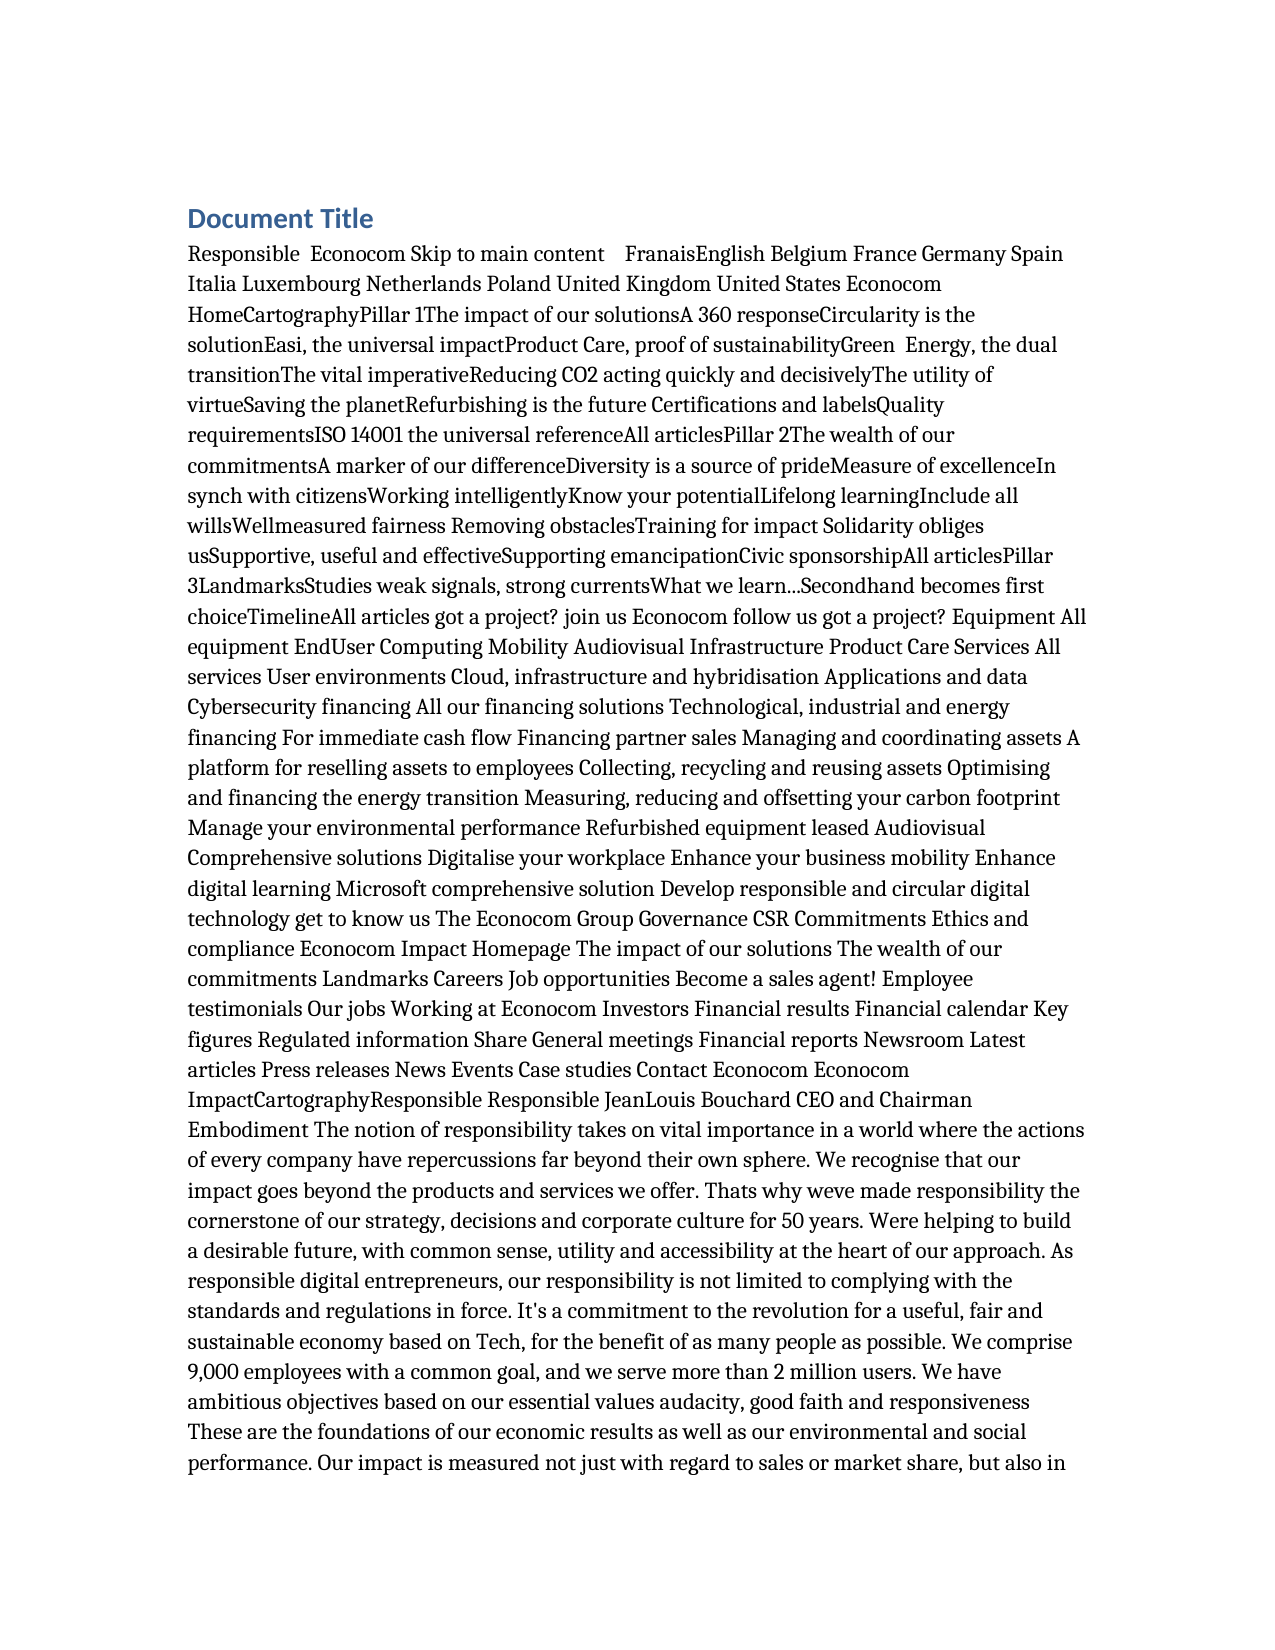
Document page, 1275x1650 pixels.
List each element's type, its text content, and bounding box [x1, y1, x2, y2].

subtitle Document Title [187, 200, 1087, 236]
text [187, 241, 1087, 1476]
